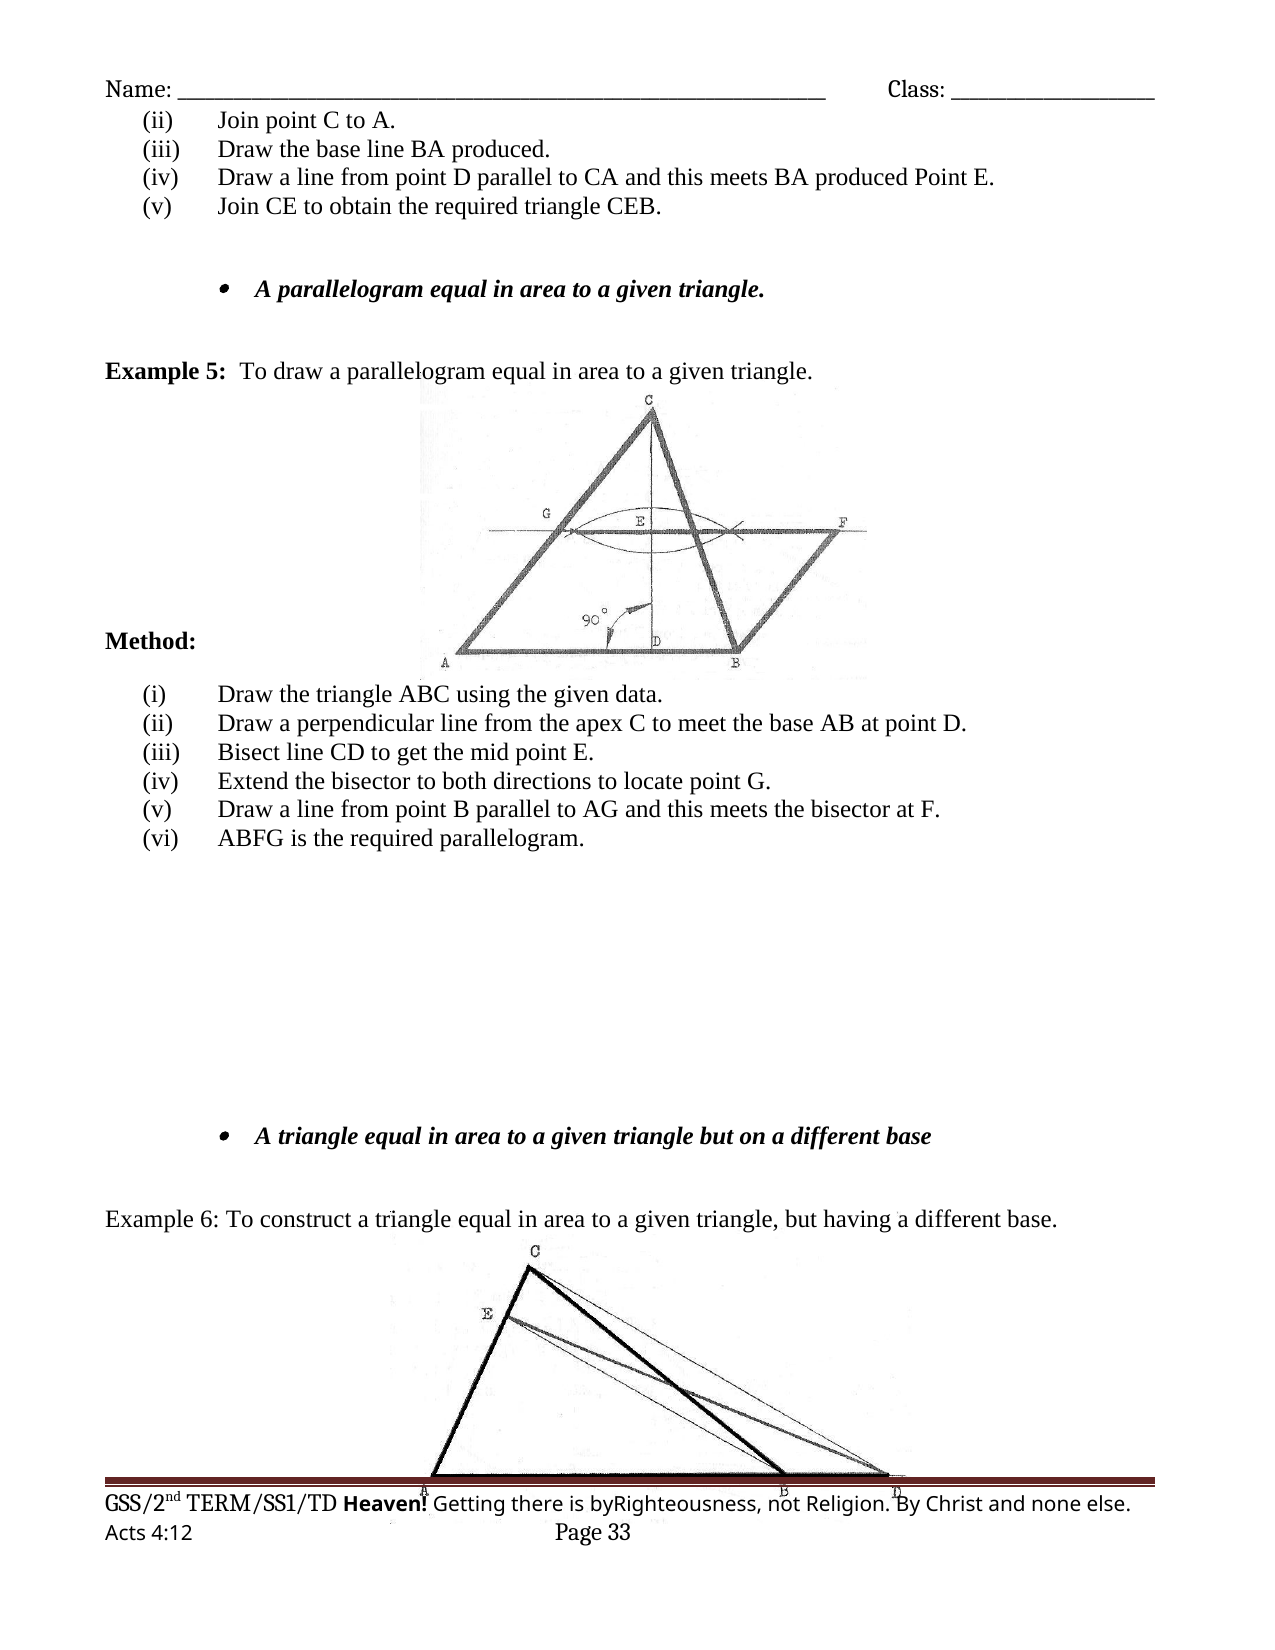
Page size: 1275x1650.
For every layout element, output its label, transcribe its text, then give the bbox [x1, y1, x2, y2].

picture [420, 385, 867, 626]
text Example 5: To draw a parallelogram equal in area to a given triangle. [105, 356, 1174, 385]
list ABFG is the required parallelogram. [142, 823, 1174, 852]
list Bisect line CD to get the mid point E. [142, 737, 1174, 766]
list Draw the triangle ABC using the given data. [142, 679, 1174, 708]
list Join point C to A. [142, 105, 1174, 134]
list Draw the base line BA produced. [142, 134, 1174, 162]
text Example 6: To construct a triangle equal in area to a given triangle, but having a different base. [105, 1204, 1174, 1233]
list Extend the bisector to both directions to locate point G. [142, 766, 1174, 794]
list Draw a line from point D parallel to CA and this meets BA produced Point E. [142, 162, 1174, 191]
list Draw a line from point B parallel to AG and this meets the bisector at F. [142, 794, 1174, 823]
list Join CE to obtain the required triangle CEB. [142, 191, 1174, 220]
picture [420, 654, 867, 679]
list A triangle equal in area to a given triangle but on a different base [217, 1121, 1174, 1150]
picture [390, 1487, 912, 1524]
text Method: [105, 626, 1174, 654]
list A parallelogram equal in area to a given triangle. [217, 274, 1174, 303]
picture [390, 1233, 912, 1477]
list Draw a perpendicular line from the apex C to meet the base AB at point D. [142, 708, 1174, 737]
